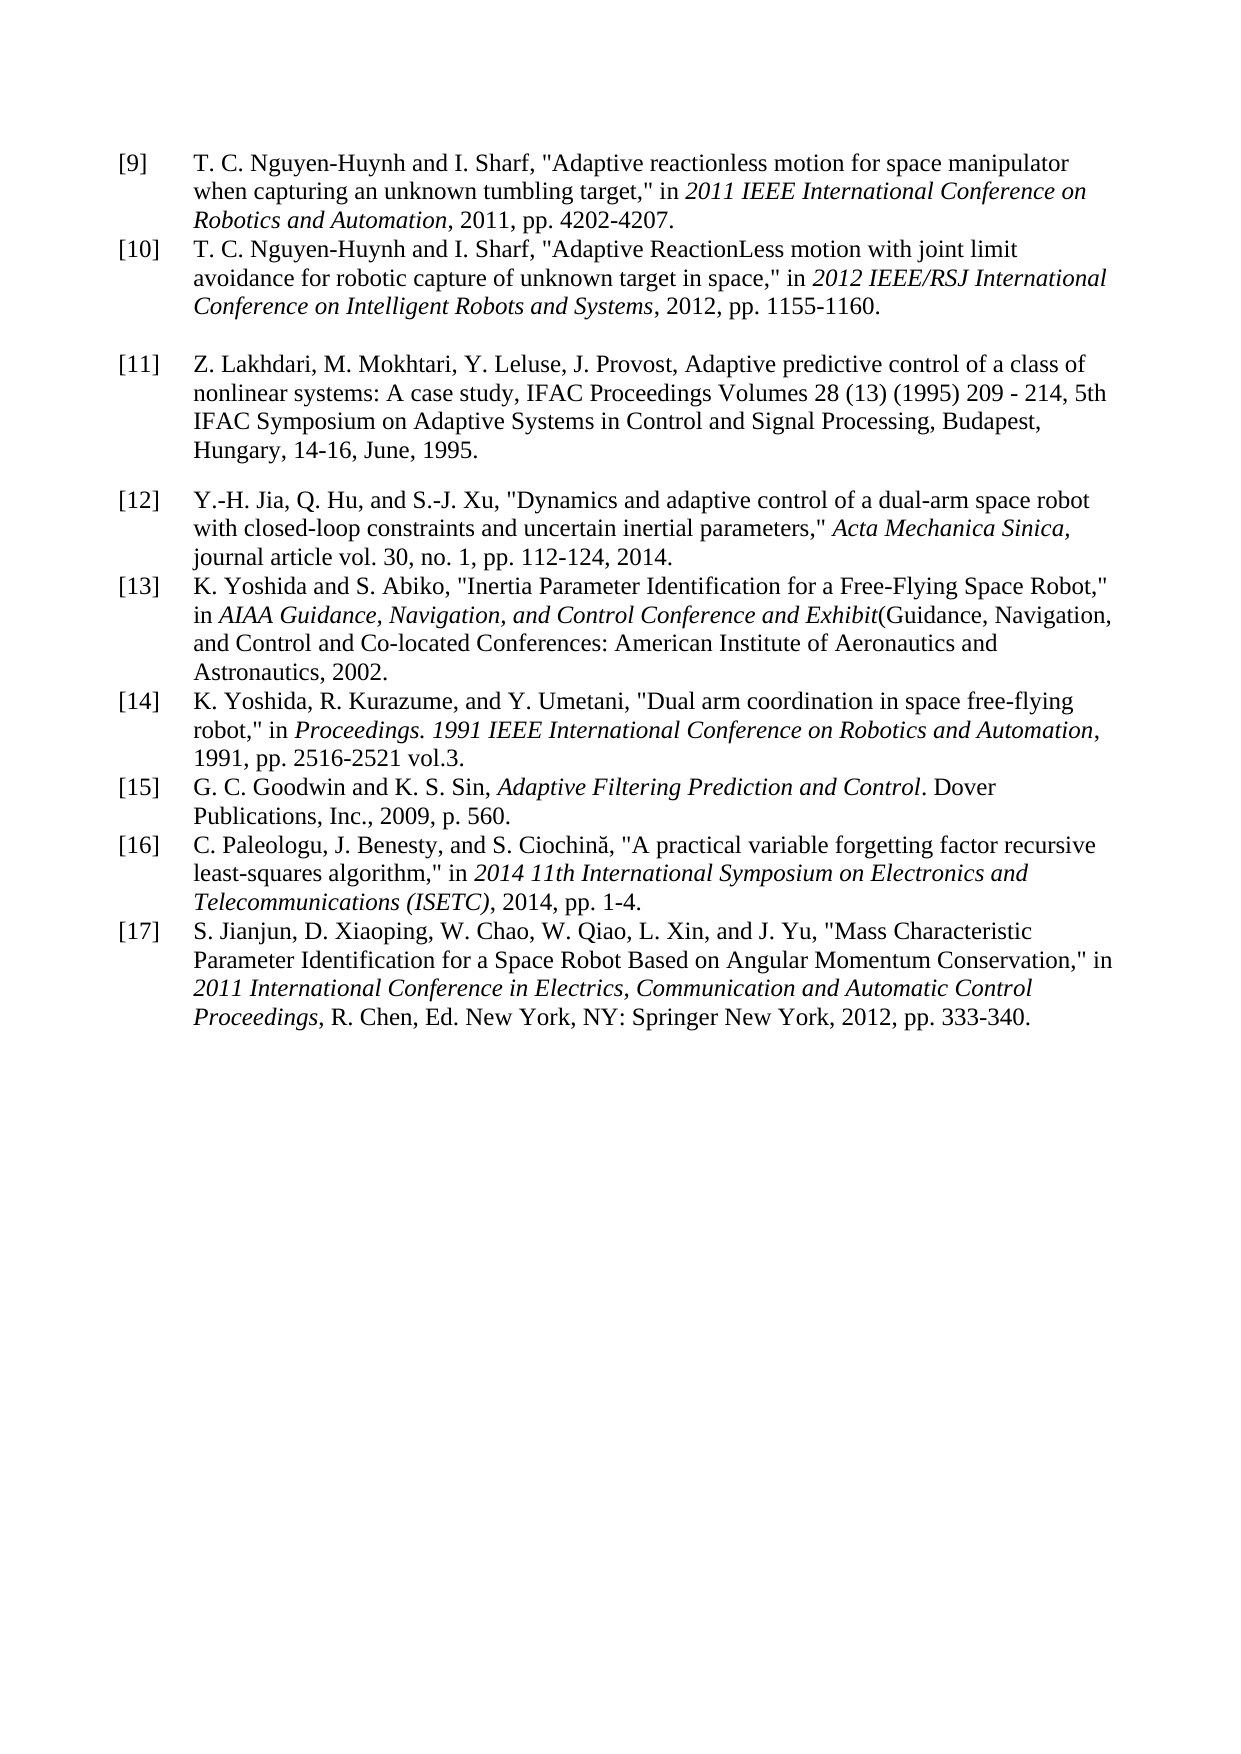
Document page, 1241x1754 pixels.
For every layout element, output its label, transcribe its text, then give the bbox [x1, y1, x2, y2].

text [15] G. C. Goodwin and K. S. Sin, Adaptive Filtering Prediction and Control. Dover Publications, Inc., 2009, p. 560. [118, 772, 1122, 830]
text [9] T. C. Nguyen-Huynh and I. Sharf, "Adaptive reactionless motion for space manipulator when capturing an unknown tumbling target," in 2011 IEEE International Conference on Robotics and Automation, 2011, pp. 4202-4207. [118, 148, 1122, 234]
text [14] K. Yoshida, R. Kurazume, and Y. Umetani, "Dual arm coordination in space free-flying robot," in Proceedings. 1991 IEEE International Conference on Robotics and Automation, 1991, pp. 2516-2521 vol.3. [118, 686, 1122, 772]
text [16] C. Paleologu, J. Benesty, and S. Ciochină, "A practical variable forgetting factor recursive least-squares algorithm," in 2014 11th International Symposium on Electronics and Telecommunications (ISETC), 2014, pp. 1-4. [118, 830, 1122, 916]
text [17] S. Jianjun, D. Xiaoping, W. Chao, W. Qiao, L. Xin, and J. Yu, "Mass Characteristic Parameter Identification for a Space Robot Based on Angular Momentum Conservation," in 2011 International Conference in Electrics, Communication and Automatic Control Proceedings, R. Chen, Ed. New York, NY: Springer New York, 2012, pp. 333-340. [118, 916, 1122, 1031]
text [13] K. Yoshida and S. Abiko, "Inertia Parameter Identification for a Free-Flying Space Robot," in AIAA Guidance, Navigation, and Control Conference and Exhibit(Guidance, Navigation, and Control and Co-located Conferences: American Institute of Aeronautics and Astronautics, 2002. [118, 571, 1122, 686]
text [12] Y.-H. Jia, Q. Hu, and S.-J. Xu, "Dynamics and adaptive control of a dual-arm space robot with closed-loop constraints and uncertain inertial parameters," Acta Mechanica Sinica, journal article vol. 30, no. 1, pp. 112-124, 2014. [118, 485, 1122, 571]
text [11] Z. Lakhdari, M. Mokhtari, Y. Leluse, J. Provost, Adaptive predictive control of a class of nonlinear systems: A case study, IFAC Proceedings Volumes 28 (13) (1995) 209 - 214, 5th IFAC Symposium on Adaptive Systems in Control and Signal Processing, Budapest, Hungary, 14-16, June, 1995. [118, 349, 1122, 464]
text [10] T. C. Nguyen-Huynh and I. Sharf, "Adaptive ReactionLess motion with joint limit avoidance for robotic capture of unknown target in space," in 2012 IEEE/RSJ International Conference on Intelligent Robots and Systems, 2012, pp. 1155-1160. [118, 234, 1122, 320]
